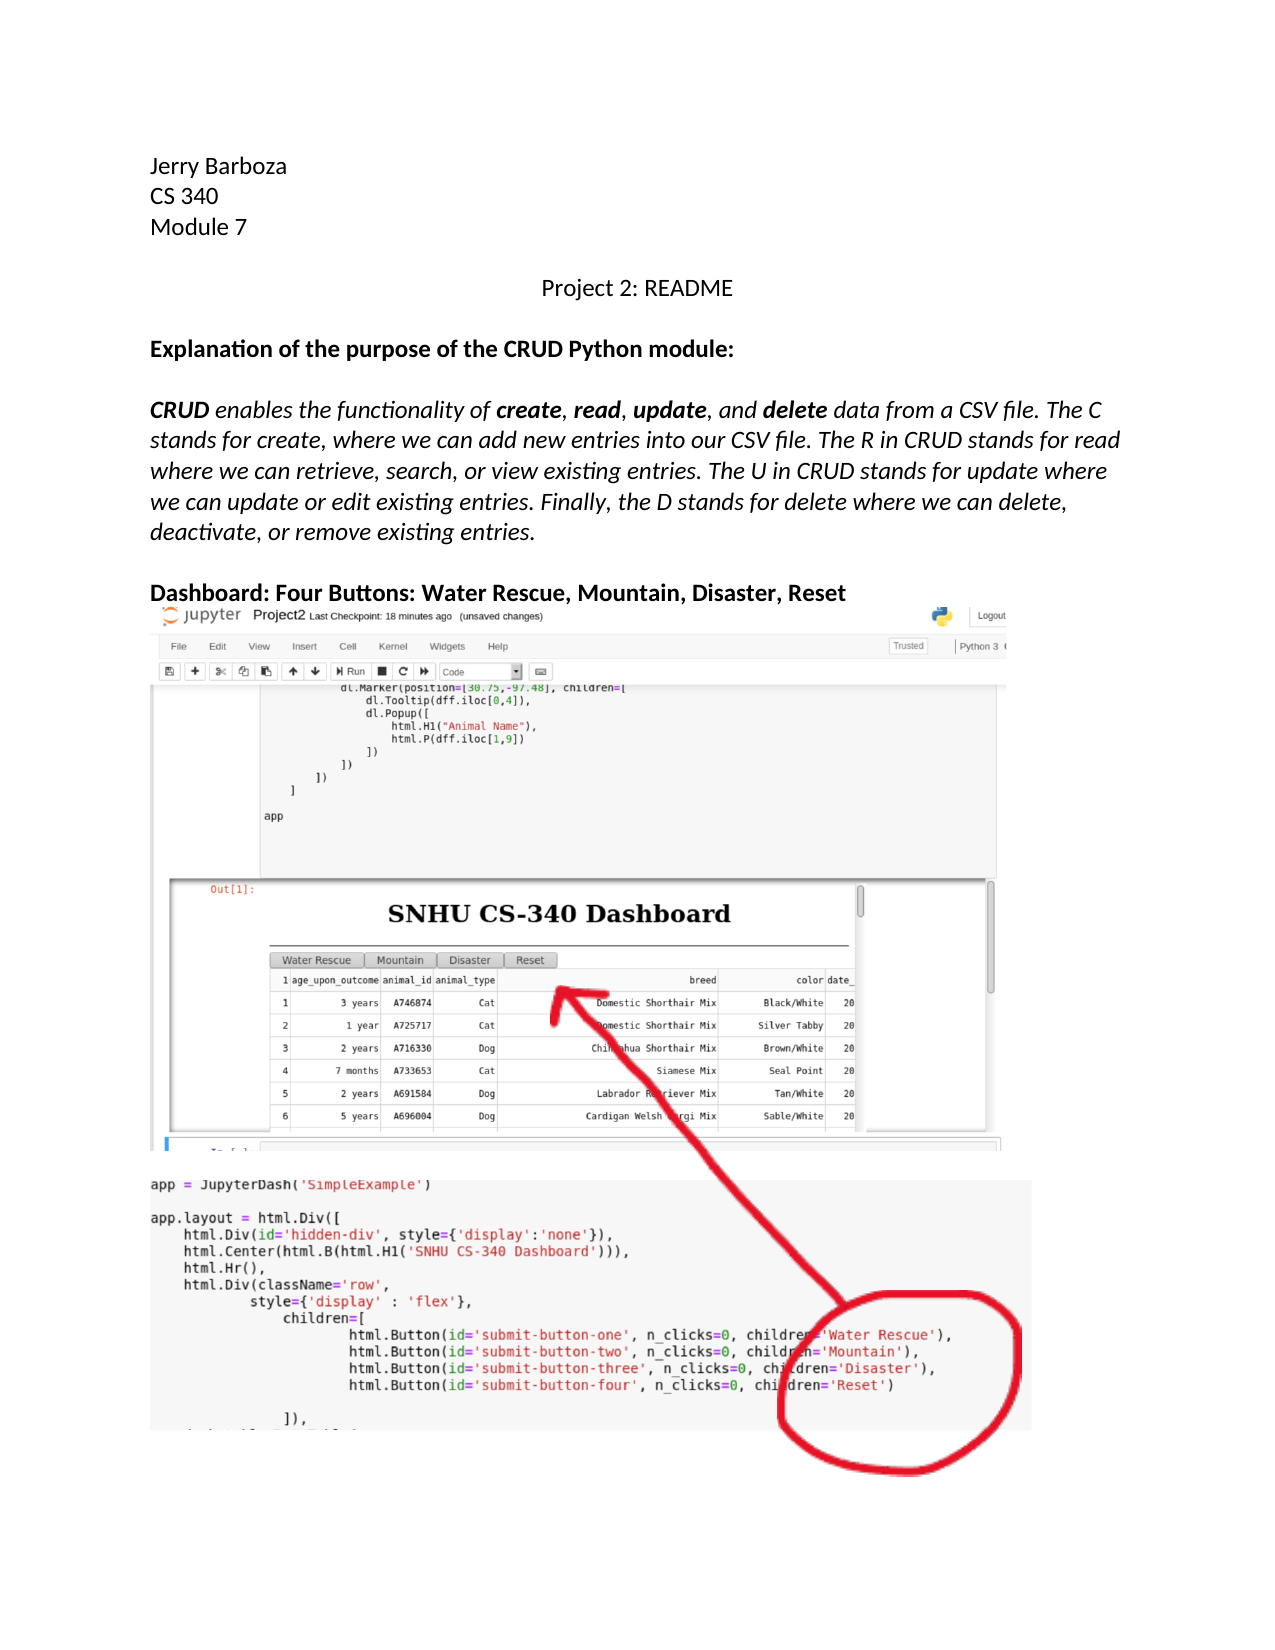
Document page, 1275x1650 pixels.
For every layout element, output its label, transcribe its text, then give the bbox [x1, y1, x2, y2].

picture [150, 607, 1032, 1477]
text Module 7 [150, 211, 1125, 242]
text Jerry Barboza [150, 150, 1125, 181]
text Explanation of the purpose of the CRUD Python module: [150, 333, 1125, 364]
text Project 2: README [150, 272, 1125, 303]
text CS 340 [150, 181, 1125, 211]
text Dashboard: Four Buttons: Water Rescue, Mountain, Disaster, Reset [150, 577, 1125, 608]
text CRUD enables the functionality of create, read, update, and delete data from a CSV file. The C stands for create, where we can add new entries into our CSV file. The R in CRUD stands for read where we can retrieve, search, or view existing entries. The U in CRUD stands for update where we can update or edit existing entries. Finally, the D stands for delete where we can delete, deactivate, or remove existing entries. [150, 394, 1125, 547]
